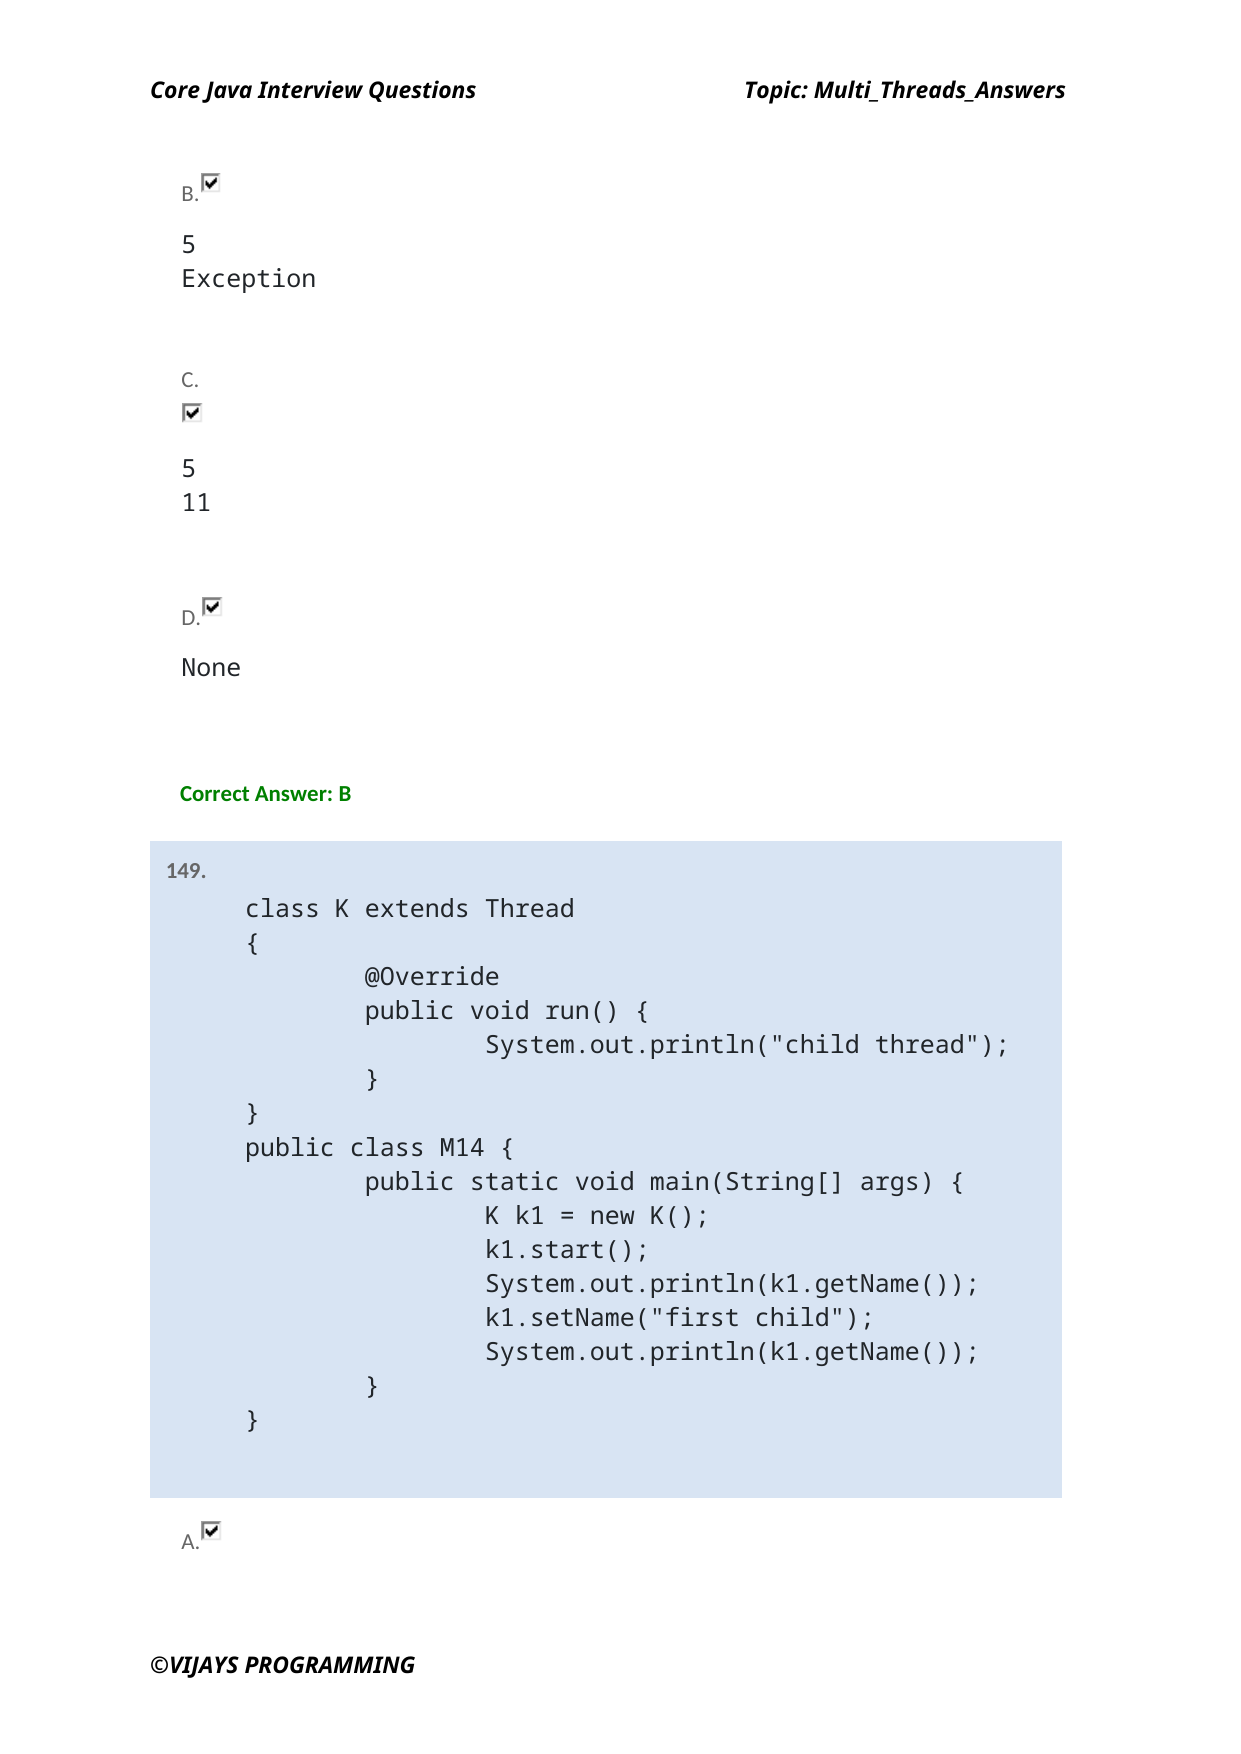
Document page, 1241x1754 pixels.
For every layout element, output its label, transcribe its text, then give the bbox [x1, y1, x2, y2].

table_cell Correct Answer: B [150, 771, 1090, 841]
table_header 149. [150, 841, 229, 1498]
table_header class K extends Thread { @Override public void run() { System.out.println("child thread"); } } public class M14 { public static void main(String[] args) { K k1 = new K(); k1.start(); System.out.println(k1.getName()); k1.setName("first child"); System.out.println(k1.getName()); } } [229, 841, 1062, 1498]
table_cell [150, 1498, 1090, 1590]
table_cell [150, 150, 1090, 771]
